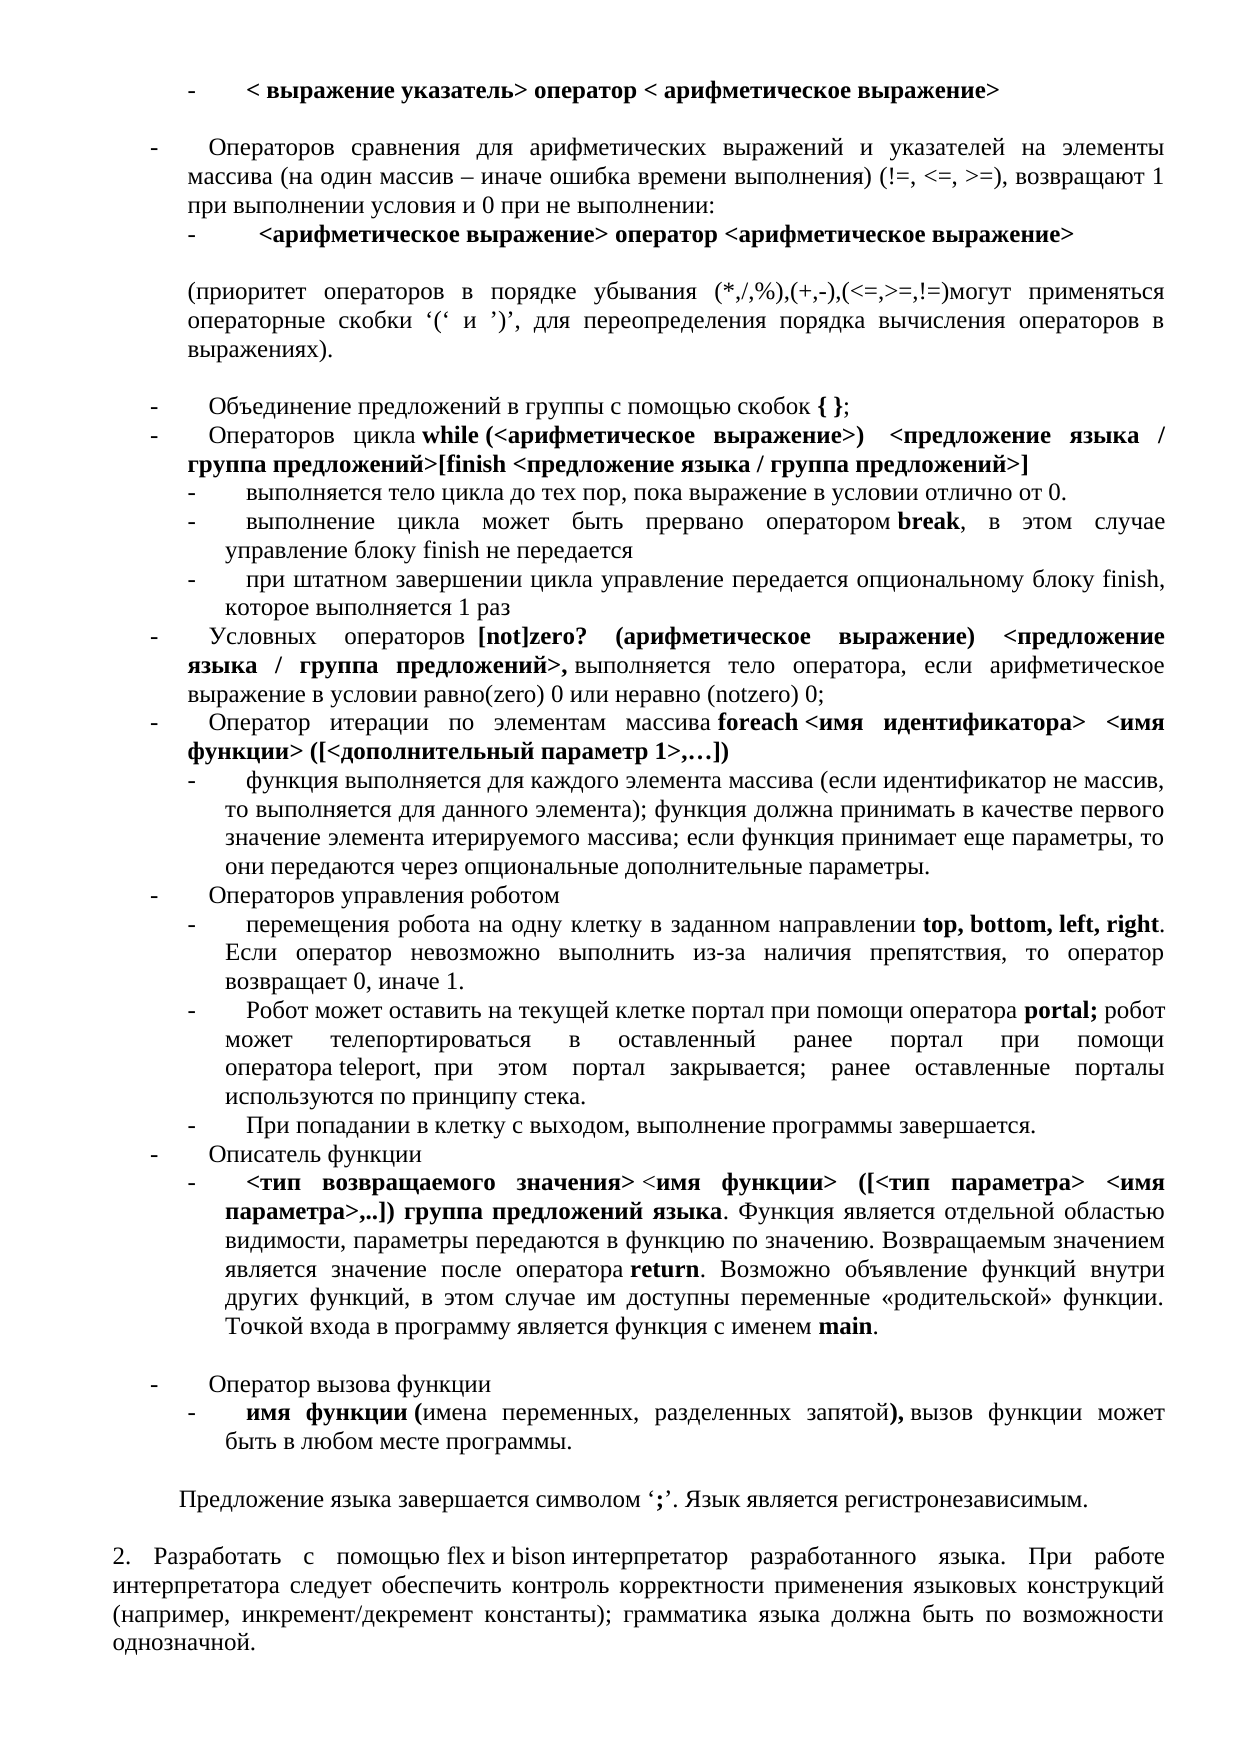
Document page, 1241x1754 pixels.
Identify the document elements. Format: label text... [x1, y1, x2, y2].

text - <арифметическое выражение> оператор <арифметическое выражение> [187, 219, 1165, 247]
text - Оператор вызова функции [150, 1369, 1165, 1397]
text - выполнение цикла может быть прервано оператором break, в этом случае управление блоку finish не передается [187, 506, 1165, 564]
text - выполняется тело цикла до тех пор, пока выражение в условии отлично от 0. [187, 477, 1165, 506]
text - перемещения робота на одну клетку в заданном направлении top, bottom, left, right. Если оператор невозможно выполнить из-за наличия препятствия, то оператор возвращает 0, иначе 1. [187, 909, 1165, 995]
text - Операторов управления роботом [150, 880, 1165, 909]
text - Операторов цикла while (<арифметическое выражение>) <предложение языка / группа предложений>[finish <предложение языка / группа предложений>] [150, 420, 1165, 477]
text - Операторов сравнения для арифметических выражений и указателей на элементы массива (на один массив – иначе ошибка времени выполнения) (!=, <=, >=), возвращают 1 при выполнении условия и 0 при не выполнении: [150, 132, 1165, 219]
text (приоритет операторов в порядке убывания (*,/,%),(+,-),(<=,>=,!=)могут применяться операторные скобки ‘(‘ и ’)’, для переопределения порядка вычисления операторов в выражениях). [187, 276, 1165, 362]
text Предложение языка завершается символом ‘;’. Язык является регистронезависимым. [178, 1484, 1165, 1512]
text - Описатель функции [150, 1139, 1165, 1167]
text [187, 75, 1165, 104]
text - при штатном завершении цикла управление передается опциональному блоку finish, которое выполняется 1 раз [187, 564, 1165, 621]
text - Объединение предложений в группы с помощью скобок { }; [150, 391, 1165, 420]
text - Оператор итерации по элементам массива foreach <имя идентификатора> <имя функции> ([<дополнительный параметр 1>,…]) [150, 707, 1165, 765]
text - функция выполняется для каждого элемента массива (если идентификатор не массив, то выполняется для данного элемента); функция должна принимать в качестве первого значение элемента итерируемого массива; если функция принимает еще параметры, то они передаются через опциональные дополнительные параметры. [187, 765, 1165, 880]
text - Робот может оставить на текущей клетке портал при помощи оператора portal; робот может телепортироваться в оставленный ранее портал при помощи оператора teleport, при этом портал закрывается; ранее оставленные порталы используются по принципу стека. [187, 995, 1165, 1110]
text - Условных операторов [not]zero? (арифметическое выражение) <предложение языка / группа предложений>, выполняется тело оператора, если арифметическое выражение в условии равно(zero) 0 или неравно (notzero) 0; [150, 621, 1165, 707]
text - <тип возвращаемого значения> <имя функции> ([<тип параметра> <имя параметра>,..]) группа предложений языка. Функция является отдельной областью видимости, параметры передаются в функцию по значению. Возвращаемым значением является значение после оператора return. Возможно объявление функций внутри других функций, в этом случае им доступны переменные «родительской» функции. Точкой входа в программу является функция с именем main. [187, 1167, 1165, 1340]
text 2. Разработать с помощью flex и bison интерпретатор разработанного языка. При работе интерпретатора следует обеспечить контроль корректности применения языковых конструкций (например, инкремент/декремент константы); грамматика языка должна быть по возможности однозначной. [112, 1541, 1165, 1656]
text - При попадании в клетку с выходом, выполнение программы завершается. [187, 1110, 1165, 1139]
text - имя функции (имена переменных, разделенных запятой), вызов функции может быть в любом месте программы. [187, 1397, 1165, 1455]
